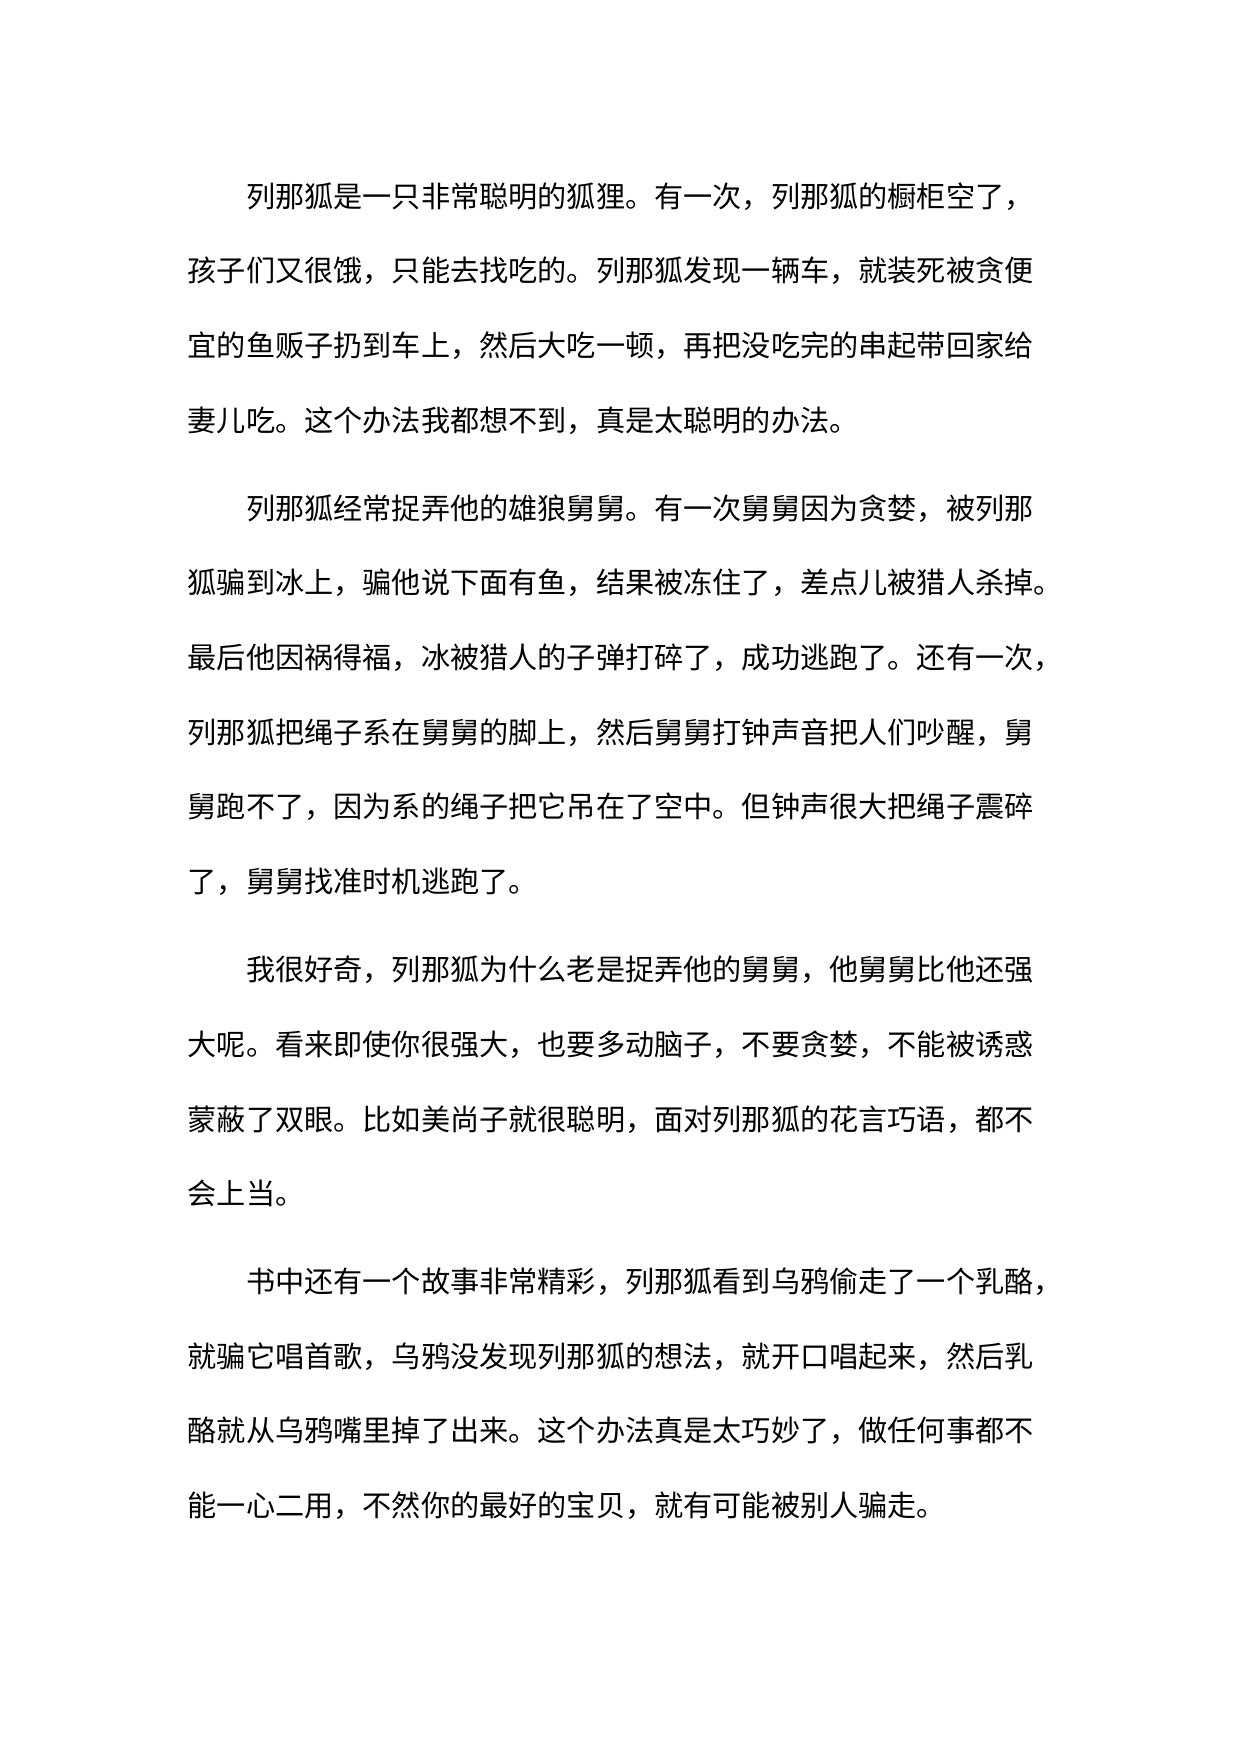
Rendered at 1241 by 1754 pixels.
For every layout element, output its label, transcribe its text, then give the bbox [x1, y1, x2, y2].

text 书中还有一个故事非常精彩，列那狐看到乌鸦偷走了一个乳酪，就骗它唱首歌，乌鸦没发现列那狐的想法，就开口唱起来，然后乳酪就从乌鸦嘴里掉了出来。这个办法真是太巧妙了，做任何事都不能一心二用，不然你的最好的宝贝，就有可能被别人骗走。 [187, 1247, 1053, 1536]
text 列那狐经常捉弄他的雄狼舅舅。有一次舅舅因为贪婪，被列那狐骗到冰上，骗他说下面有鱼，结果被冻住了，差点儿被猎人杀掉。最后他因祸得福，冰被猎人的子弹打碎了，成功逃跑了。还有一次，列那狐把绳子系在舅舅的脚上，然后舅舅打钟声音把人们吵醒，舅舅跑不了，因为系的绳子把它吊在了空中。但钟声很大把绳子震碎了，舅舅找准时机逃跑了。 [187, 474, 1053, 912]
text 我很好奇，列那狐为什么老是捉弄他的舅舅，他舅舅比他还强大呢。看来即使你很强大，也要多动脑子，不要贪婪，不能被诱惑蒙蔽了双眼。比如美尚子就很聪明，面对列那狐的花言巧语，都不会上当。 [187, 935, 1053, 1224]
text 列那狐是一只非常聪明的狐狸。有一次，列那狐的橱柜空了，孩子们又很饿，只能去找吃的。列那狐发现一辆车，就装死被贪便宜的鱼贩子扔到车上，然后大吃一顿，再把没吃完的串起带回家给妻儿吃。这个办法我都想不到，真是太聪明的办法。 [187, 162, 1053, 451]
